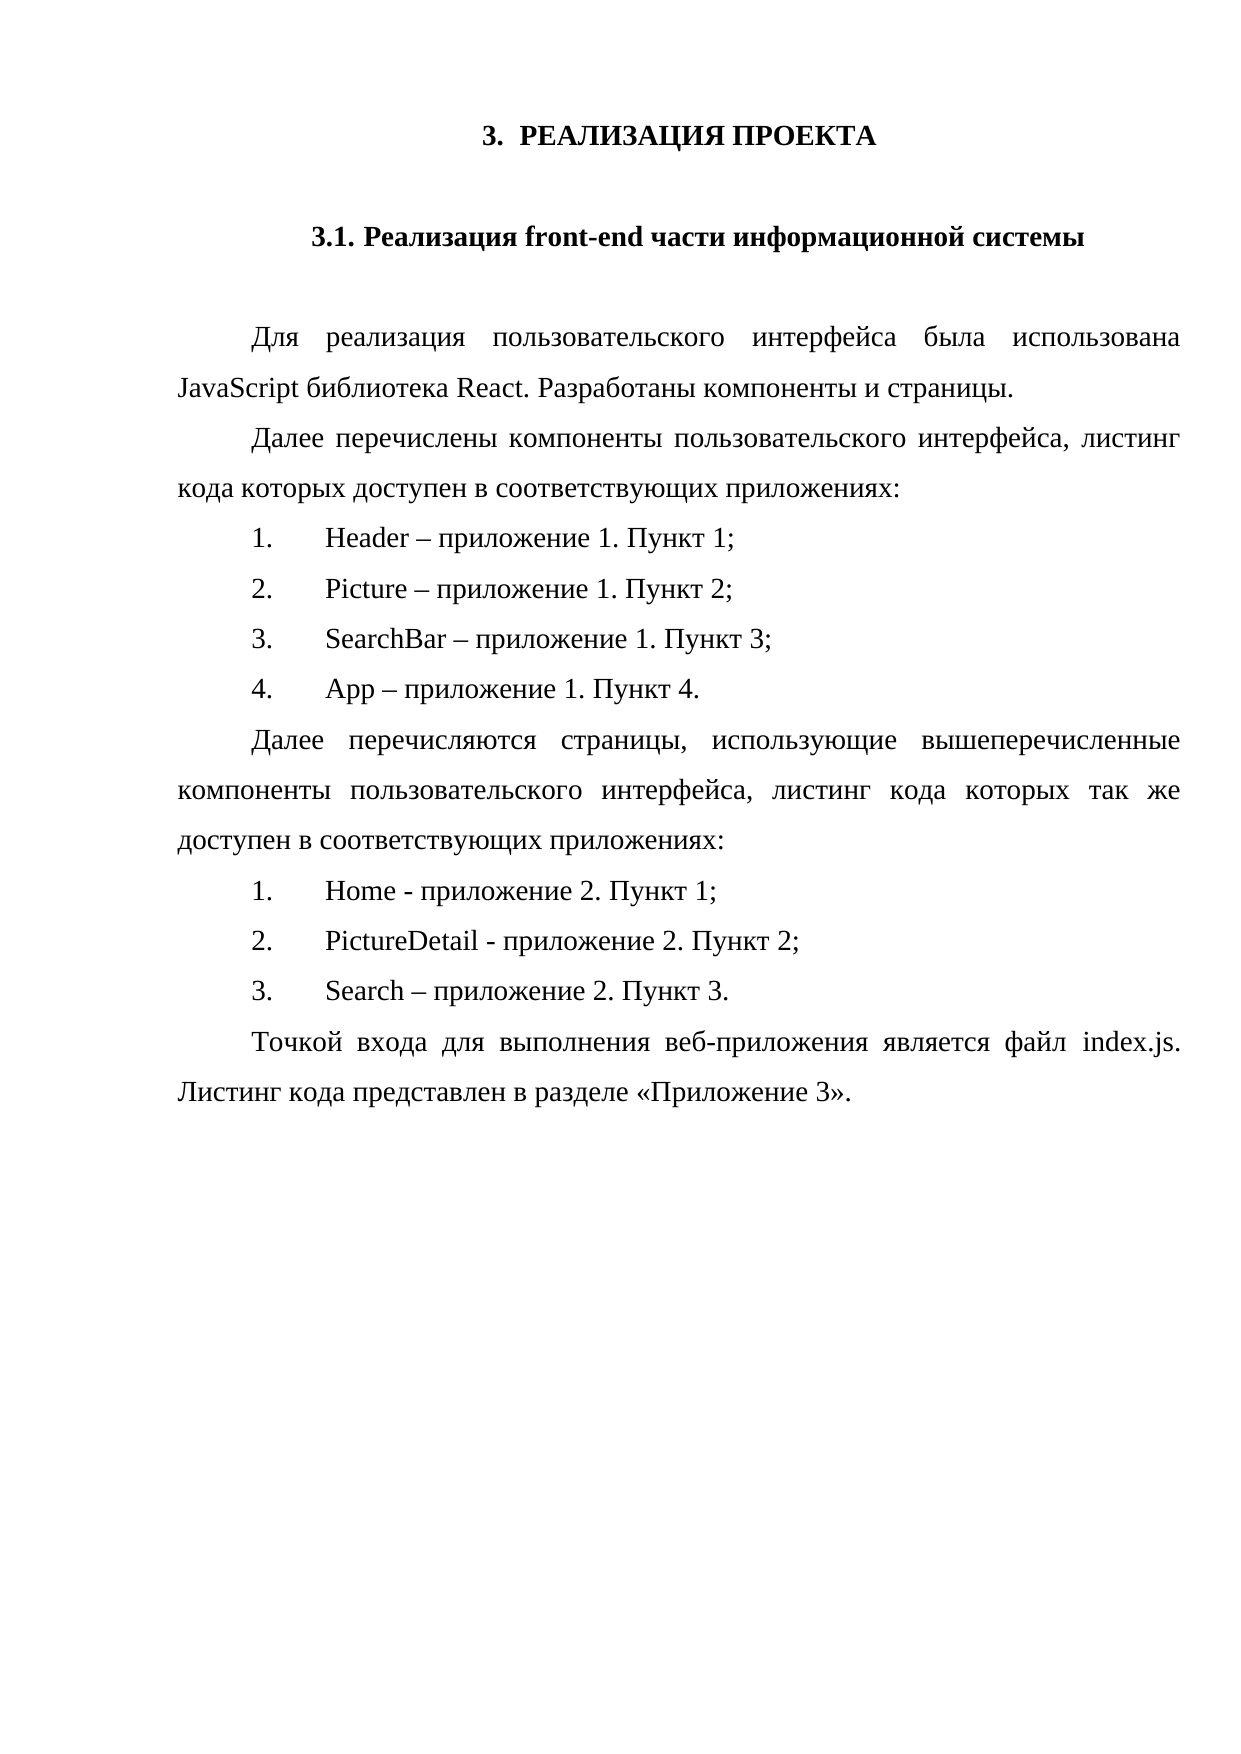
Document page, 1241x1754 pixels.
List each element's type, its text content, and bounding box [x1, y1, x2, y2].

list Search – приложение 2. Пункт 3. [177, 973, 1181, 1007]
list Header – приложение 1. Пункт 1; [177, 521, 1181, 554]
list Picture – приложение 1. Пункт 2; [177, 571, 1181, 604]
list Реализация проекта [177, 118, 1181, 152]
text Точкой входа для выполнения веб-приложения является файл index.js. Листинг кода представлен в разделе «Приложение 3». [177, 1024, 1181, 1108]
text Далее перечисляются страницы, использующие вышеперечисленные компоненты пользовательского интерфейса, листинг кода которых так же доступен в соответствующих приложениях: [177, 722, 1181, 856]
list SearchBar – приложение 1. Пункт 3; [177, 621, 1181, 655]
text Для реализация пользовательского интерфейса была использована JavaScript библиотека React. Разработаны компоненты и страницы. [177, 319, 1181, 403]
subtitle Реализация front-end части информационной системы [215, 219, 1181, 252]
text Далее перечислены компоненты пользовательского интерфейса, листинг кода которых доступен в соответствующих приложениях: [177, 420, 1181, 504]
list App – приложение 1. Пункт 4. [177, 672, 1181, 705]
list Home - приложение 2. Пункт 1; [177, 873, 1181, 906]
list PictureDetail - приложение 2. Пункт 2; [177, 923, 1181, 957]
